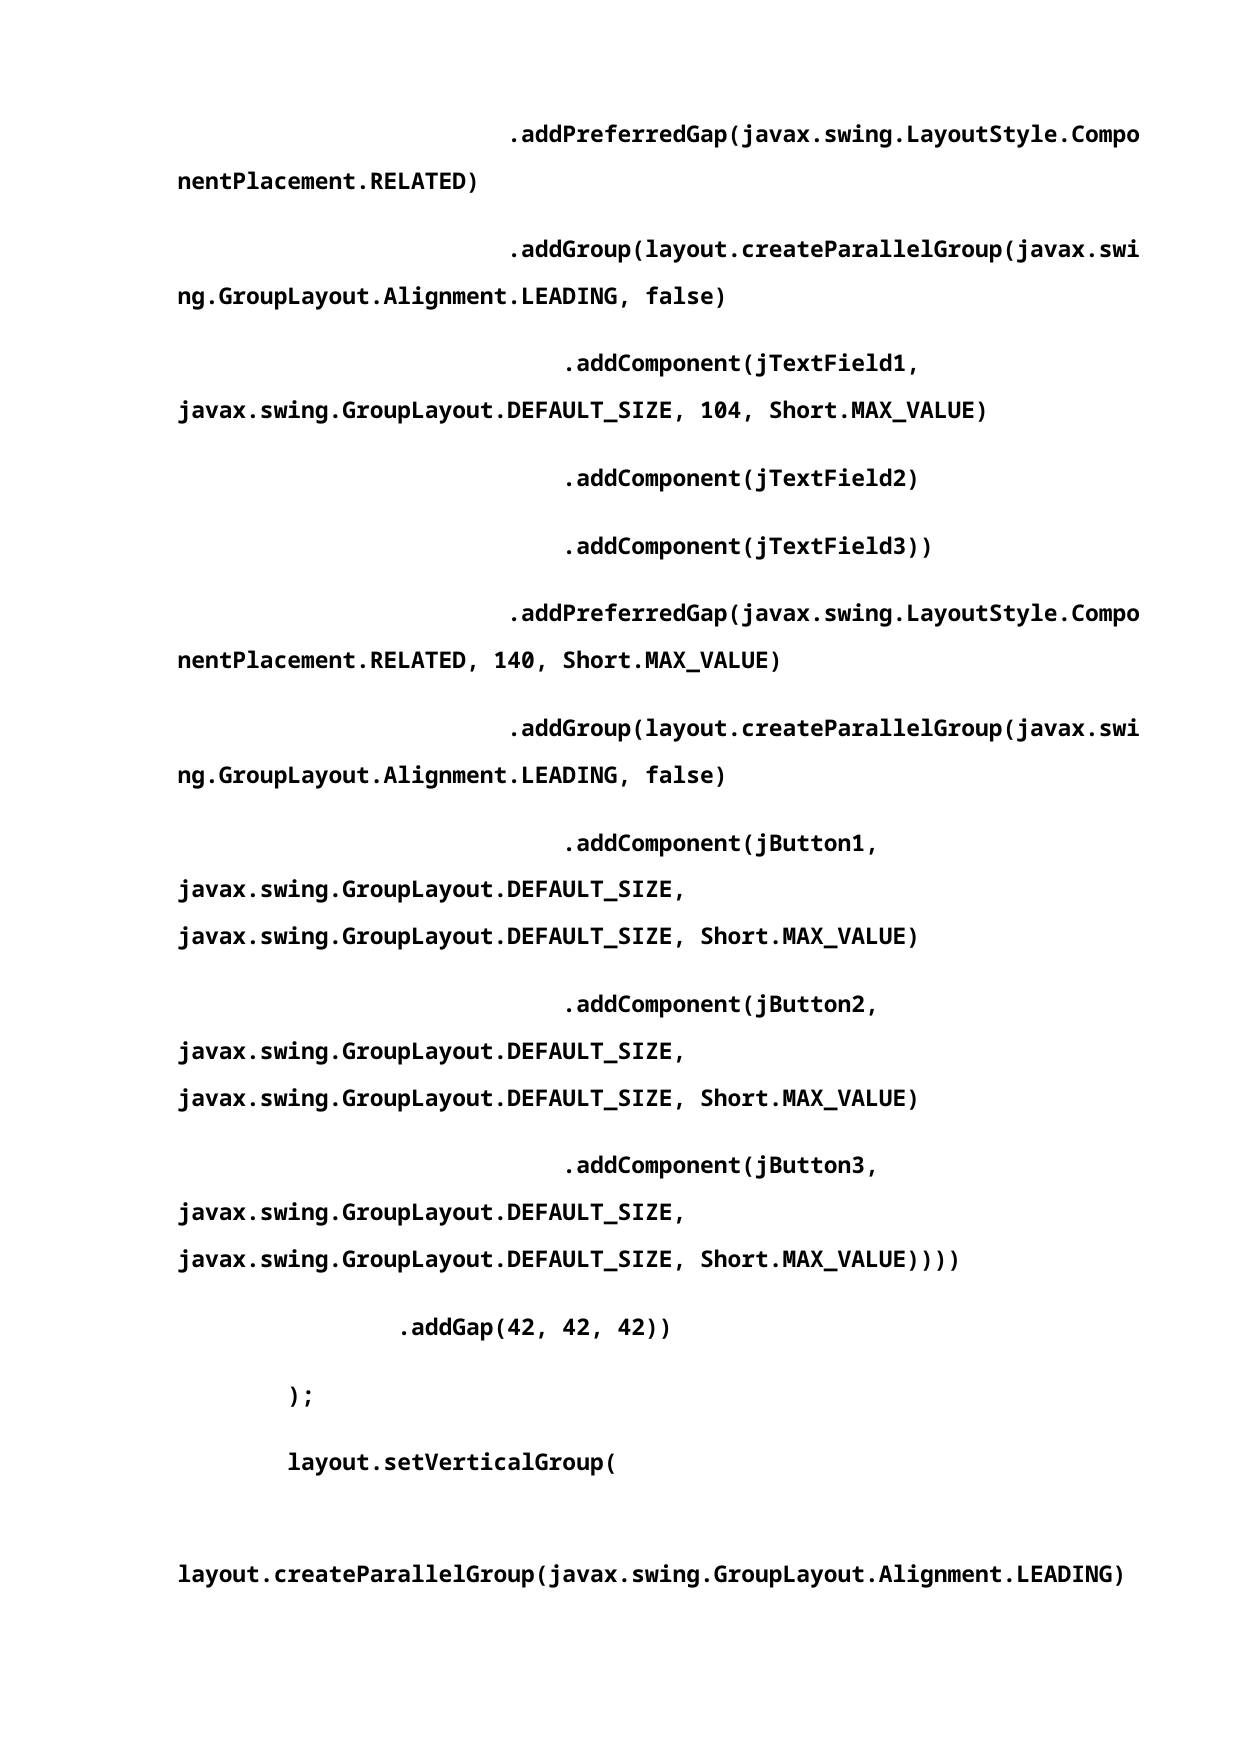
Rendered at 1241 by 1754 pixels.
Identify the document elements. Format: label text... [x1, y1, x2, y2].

text .addComponent(jTextField2) [177, 462, 1152, 493]
text .addComponent(jButton1, javax.swing.GroupLayout.DEFAULT_SIZE, javax.swing.GroupLayout.DEFAULT_SIZE, Short.MAX_VALUE) [177, 826, 1152, 951]
text .addComponent(jTextField3)) [177, 529, 1152, 561]
text layout.setVerticalGroup( [177, 1446, 1152, 1477]
text .addPreferredGap(javax.swing.LayoutStyle.ComponentPlacement.RELATED) [177, 118, 1152, 196]
text layout.createParallelGroup(javax.swing.GroupLayout.Alignment.LEADING) [177, 1514, 1152, 1589]
text .addComponent(jButton2, javax.swing.GroupLayout.DEFAULT_SIZE, javax.swing.GroupLayout.DEFAULT_SIZE, Short.MAX_VALUE) [177, 988, 1152, 1113]
text .addComponent(jTextField1, javax.swing.GroupLayout.DEFAULT_SIZE, 104, Short.MAX_VALUE) [177, 347, 1152, 425]
text .addGap(42, 42, 42)) [177, 1311, 1152, 1342]
text .addComponent(jButton3, javax.swing.GroupLayout.DEFAULT_SIZE, javax.swing.GroupLayout.DEFAULT_SIZE, Short.MAX_VALUE)))) [177, 1149, 1152, 1274]
text ); [177, 1378, 1152, 1410]
text .addGroup(layout.createParallelGroup(javax.swing.GroupLayout.Alignment.LEADING, false) [177, 233, 1152, 311]
text .addGroup(layout.createParallelGroup(javax.swing.GroupLayout.Alignment.LEADING, false) [177, 712, 1152, 790]
text .addPreferredGap(javax.swing.LayoutStyle.ComponentPlacement.RELATED, 140, Short.MAX_VALUE) [177, 597, 1152, 675]
